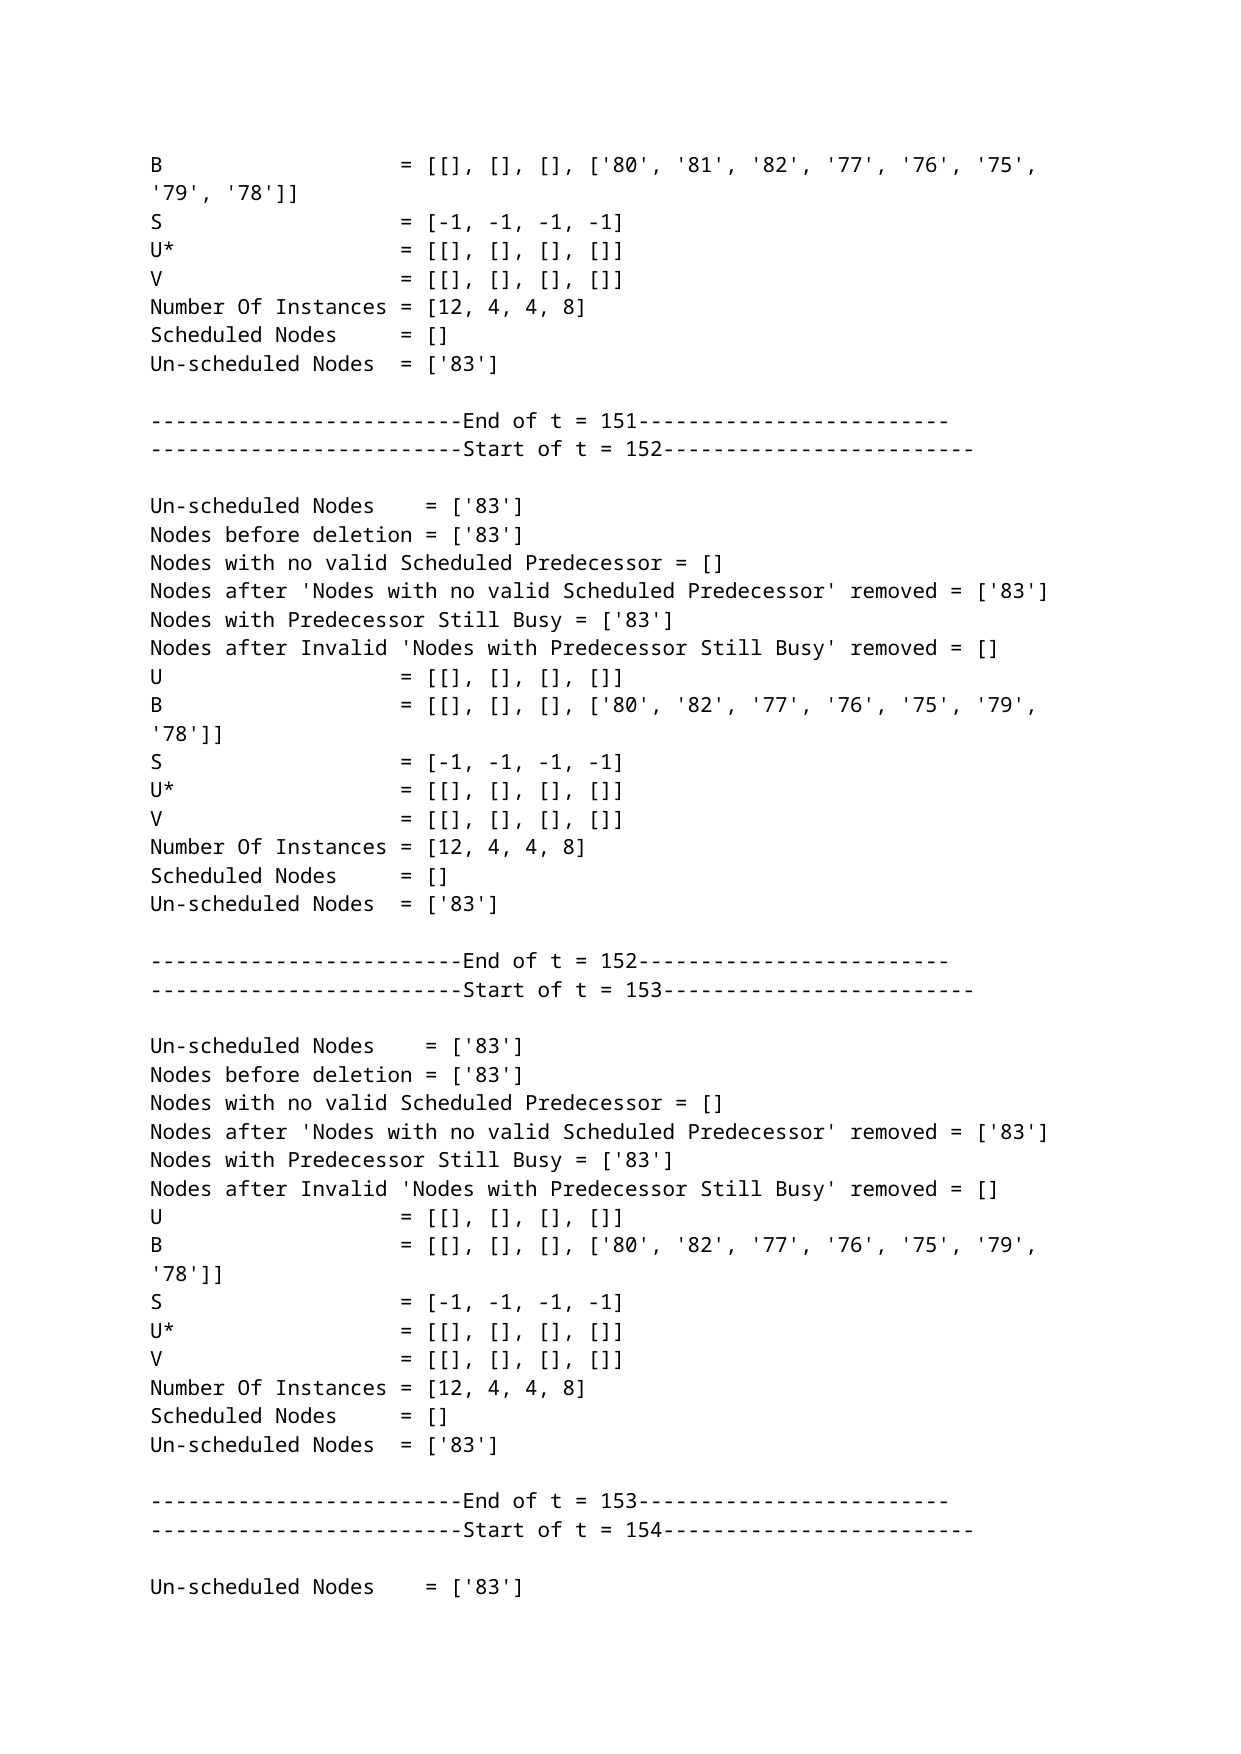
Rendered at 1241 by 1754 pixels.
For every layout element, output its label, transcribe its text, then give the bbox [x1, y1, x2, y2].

text Nodes after Invalid 'Nodes with Predecessor Still Busy' removed = [] [150, 633, 1090, 662]
text Un-scheduled Nodes = ['83'] [150, 889, 1090, 918]
text Un-scheduled Nodes = ['83'] [150, 1572, 1090, 1600]
text -------------------------Start of t = 152------------------------- [150, 434, 1090, 463]
text V = [[], [], [], []] [150, 264, 1090, 292]
text Nodes after 'Nodes with no valid Scheduled Predecessor' removed = ['83'] [150, 577, 1090, 605]
text U = [[], [], [], []] [150, 1202, 1090, 1231]
text Nodes before deletion = ['83'] [150, 1060, 1090, 1088]
text Un-scheduled Nodes = ['83'] [150, 349, 1090, 377]
text -------------------------Start of t = 153------------------------- [150, 975, 1090, 1003]
text Un-scheduled Nodes = ['83'] [150, 491, 1090, 520]
text -------------------------End of t = 153------------------------- [150, 1487, 1090, 1515]
text Nodes after Invalid 'Nodes with Predecessor Still Busy' removed = [] [150, 1174, 1090, 1202]
text Nodes with Predecessor Still Busy = ['83'] [150, 1145, 1090, 1174]
text -------------------------Start of t = 154------------------------- [150, 1515, 1090, 1543]
text U* = [[], [], [], []] [150, 1316, 1090, 1344]
text Scheduled Nodes = [] [150, 321, 1090, 349]
text Nodes with no valid Scheduled Predecessor = [] [150, 1088, 1090, 1117]
text B = [[], [], [], ['80', '82', '77', '76', '75', '79', '78']] [150, 690, 1090, 747]
text U* = [[], [], [], []] [150, 776, 1090, 804]
text Number Of Instances = [12, 4, 4, 8] [150, 1373, 1090, 1401]
text V = [[], [], [], []] [150, 804, 1090, 832]
text Un-scheduled Nodes = ['83'] [150, 1032, 1090, 1060]
text Nodes with no valid Scheduled Predecessor = [] [150, 548, 1090, 577]
text Number Of Instances = [12, 4, 4, 8] [150, 832, 1090, 861]
text S = [-1, -1, -1, -1] [150, 747, 1090, 776]
text S = [-1, -1, -1, -1] [150, 207, 1090, 235]
text Nodes after 'Nodes with no valid Scheduled Predecessor' removed = ['83'] [150, 1117, 1090, 1145]
text B = [[], [], [], ['80', '81', '82', '77', '76', '75', '79', '78']] [150, 150, 1090, 207]
text Scheduled Nodes = [] [150, 861, 1090, 889]
text S = [-1, -1, -1, -1] [150, 1287, 1090, 1316]
text B = [[], [], [], ['80', '82', '77', '76', '75', '79', '78']] [150, 1231, 1090, 1287]
text -------------------------End of t = 151------------------------- [150, 406, 1090, 434]
text Nodes before deletion = ['83'] [150, 520, 1090, 548]
text U* = [[], [], [], []] [150, 235, 1090, 264]
text Un-scheduled Nodes = ['83'] [150, 1430, 1090, 1458]
text V = [[], [], [], []] [150, 1344, 1090, 1373]
text U = [[], [], [], []] [150, 662, 1090, 690]
text Nodes with Predecessor Still Busy = ['83'] [150, 605, 1090, 633]
text Scheduled Nodes = [] [150, 1401, 1090, 1430]
text Number Of Instances = [12, 4, 4, 8] [150, 292, 1090, 321]
text -------------------------End of t = 152------------------------- [150, 946, 1090, 975]
